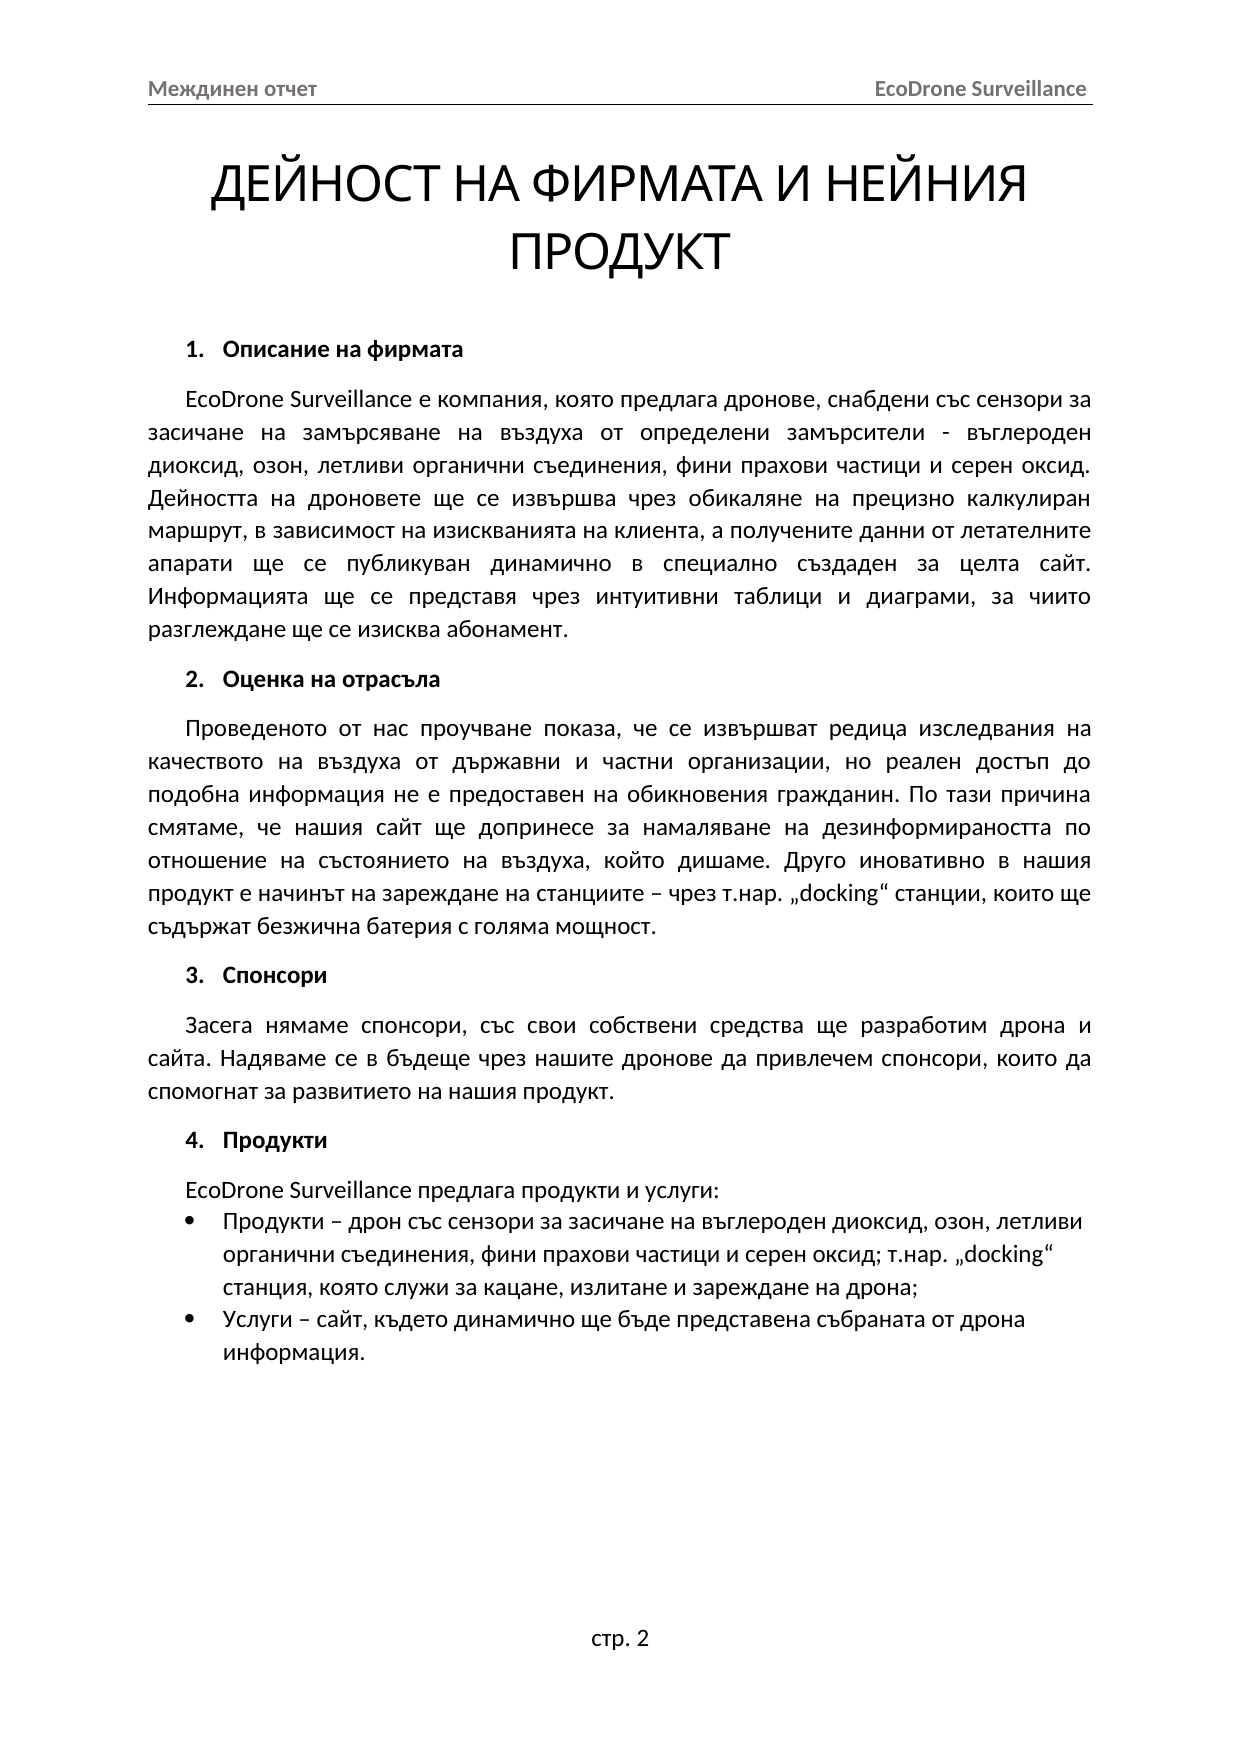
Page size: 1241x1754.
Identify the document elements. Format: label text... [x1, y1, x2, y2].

title EcoDrone Surveillance предлага продукти и услуги: [148, 1174, 1093, 1205]
list Оценка на отрасъла [185, 663, 1093, 693]
text EcoDrone Surveillance е компания, която предлага дронове, снабдени със сензори за засичане на замърсяване на въздуха от определени замърсители - въглероден диоксид, озон, летливи органични съединения, фини прахови частици и серен оксид. Дейността на дроновете ще се извършва чрез обикаляне на прецизно калкулиран маршрут, в зависимост на изискванията на клиента, а получените данни от летателните апарати ще се публикуван динамично в специално създаден за целта сайт. Информацията ще се представя чрез интуитивни таблици и диаграми, за чиито разглеждане ще се изисква абонамент. [148, 383, 1093, 644]
list Продукти – дрон със сензори за засичане на въглероден диоксид, озон, летливи органични съединения, фини прахови частици и серен оксид; т.нар. „docking“ станция, която служи за кацане, излитане и зареждане на дрона; [185, 1205, 1093, 1301]
list Продукти [185, 1125, 1093, 1155]
list Спонсори [185, 960, 1093, 990]
text Засега нямаме спонсори, със свои собствени средства ще разработим дрона и сайта. Надяваме се в бъдеще чрез нашите дронове да привлечем спонсори, които да спомогнат за развитието на нашия продукт. [148, 1009, 1093, 1106]
list Описание на фирмата [185, 333, 1093, 364]
list Услуги – сайт, където динамично ще бъде представена събраната от дрона информация. [185, 1303, 1093, 1367]
text Проведеното от нас проучване показа, че се извършват редица изследвания на качеството на въздуха от държавни и частни организации, но реален достъп до подобна информация не е предоставен на обикновения гражданин. По тази причина смятаме, че нашия сайт ще допринесе за намаляване на дезинформираността по отношение на състоянието на въздуха, който дишаме. Друго иновативно в нашия продукт е начинът на зареждане на станциите – чрез т.нар. „docking“ станции, които ще съдържат безжична батерия с голяма мощност. [148, 713, 1093, 941]
title ДЕЙНОСТ НА ФИРМАТА И НЕЙНИЯ ПРОДУКТ [148, 148, 1093, 284]
